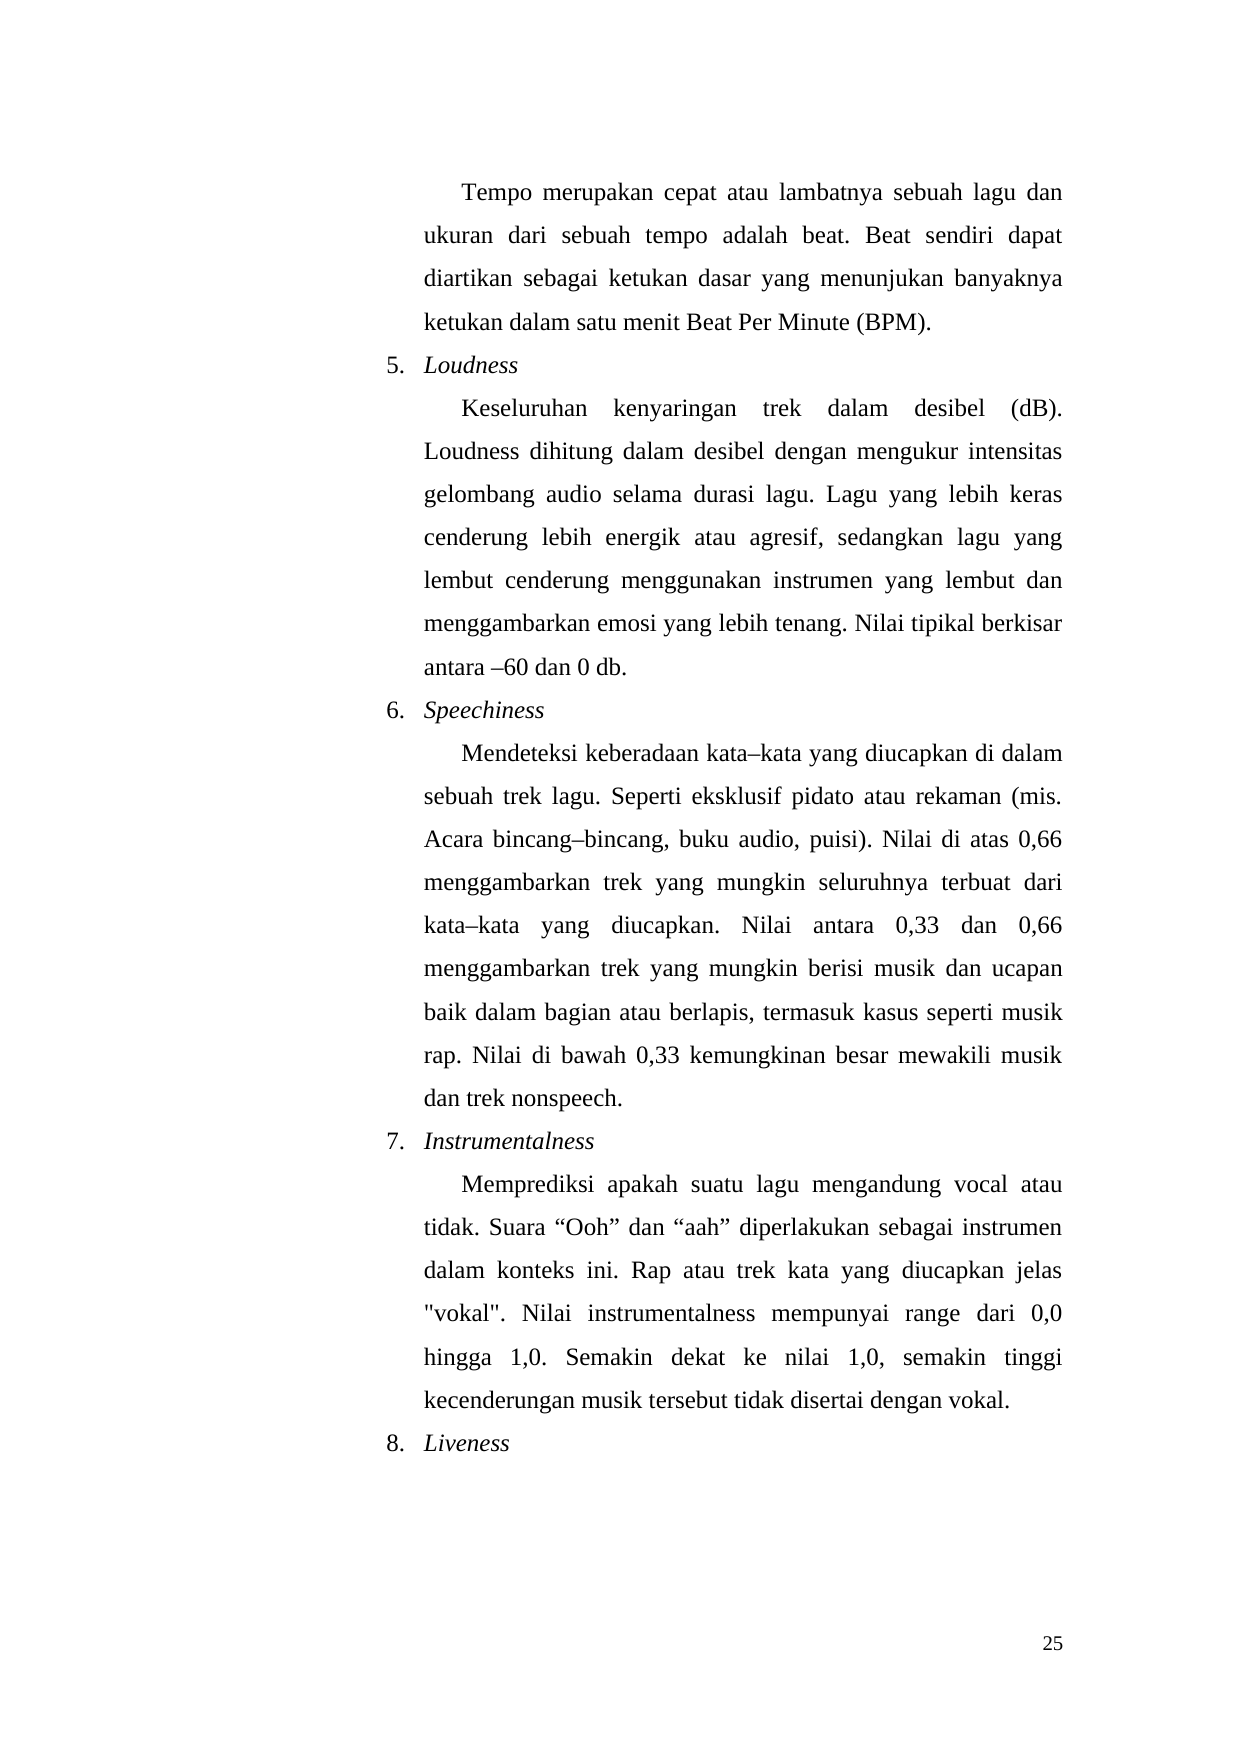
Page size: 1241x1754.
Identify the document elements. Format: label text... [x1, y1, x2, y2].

list Liveness [386, 1428, 1063, 1457]
list Speechiness [386, 695, 1063, 723]
list Keseluruhan kenyaringan trek dalam desibel (dB). Loudness dihitung dalam desibel dengan mengukur intensitas gelombang audio selama durasi lagu. Lagu yang lebih keras cenderung lebih energik atau agresif, sedangkan lagu yang lembut cenderung menggunakan instrumen yang lembut dan menggambarkan emosi yang lebih tenang. Nilai tipikal berkisar antara –60 dan 0 db. [424, 393, 1063, 680]
list Memprediksi apakah suatu lagu mengandung vocal atau tidak. Suara “Ooh” dan “aah” diperlakukan sebagai instrumen dalam konteks ini. Rap atau trek kata yang diucapkan jelas "vokal". Nilai instrumentalness mempunyai range dari 0,0 hingga 1,0. Semakin dekat ke nilai 1,0, semakin tinggi kecenderungan musik tersebut tidak disertai dengan vokal. [424, 1169, 1063, 1413]
list Mendeteksi keberadaan kata–kata yang diucapkan di dalam sebuah trek lagu. Seperti eksklusif pidato atau rekaman (mis. Acara bincang–bincang, buku audio, puisi). Nilai di atas 0,66 menggambarkan trek yang mungkin seluruhnya terbuat dari kata–kata yang diucapkan. Nilai antara 0,33 dan 0,66 menggambarkan trek yang mungkin berisi musik dan ucapan baik dalam bagian atau berlapis, termasuk kasus seperti musik rap. Nilai di bawah 0,33 kemungkinan besar mewakili musik dan trek nonspeech. [424, 738, 1063, 1112]
list Instrumentalness [386, 1126, 1063, 1155]
list Tempo merupakan cepat atau lambatnya sebuah lagu dan ukuran dari sebuah tempo adalah beat. Beat sendiri dapat diartikan sebagai ketukan dasar yang menunjukan banyaknya ketukan dalam satu menit Beat Per Minute (BPM). [424, 177, 1063, 335]
list Loudness [386, 350, 1063, 378]
